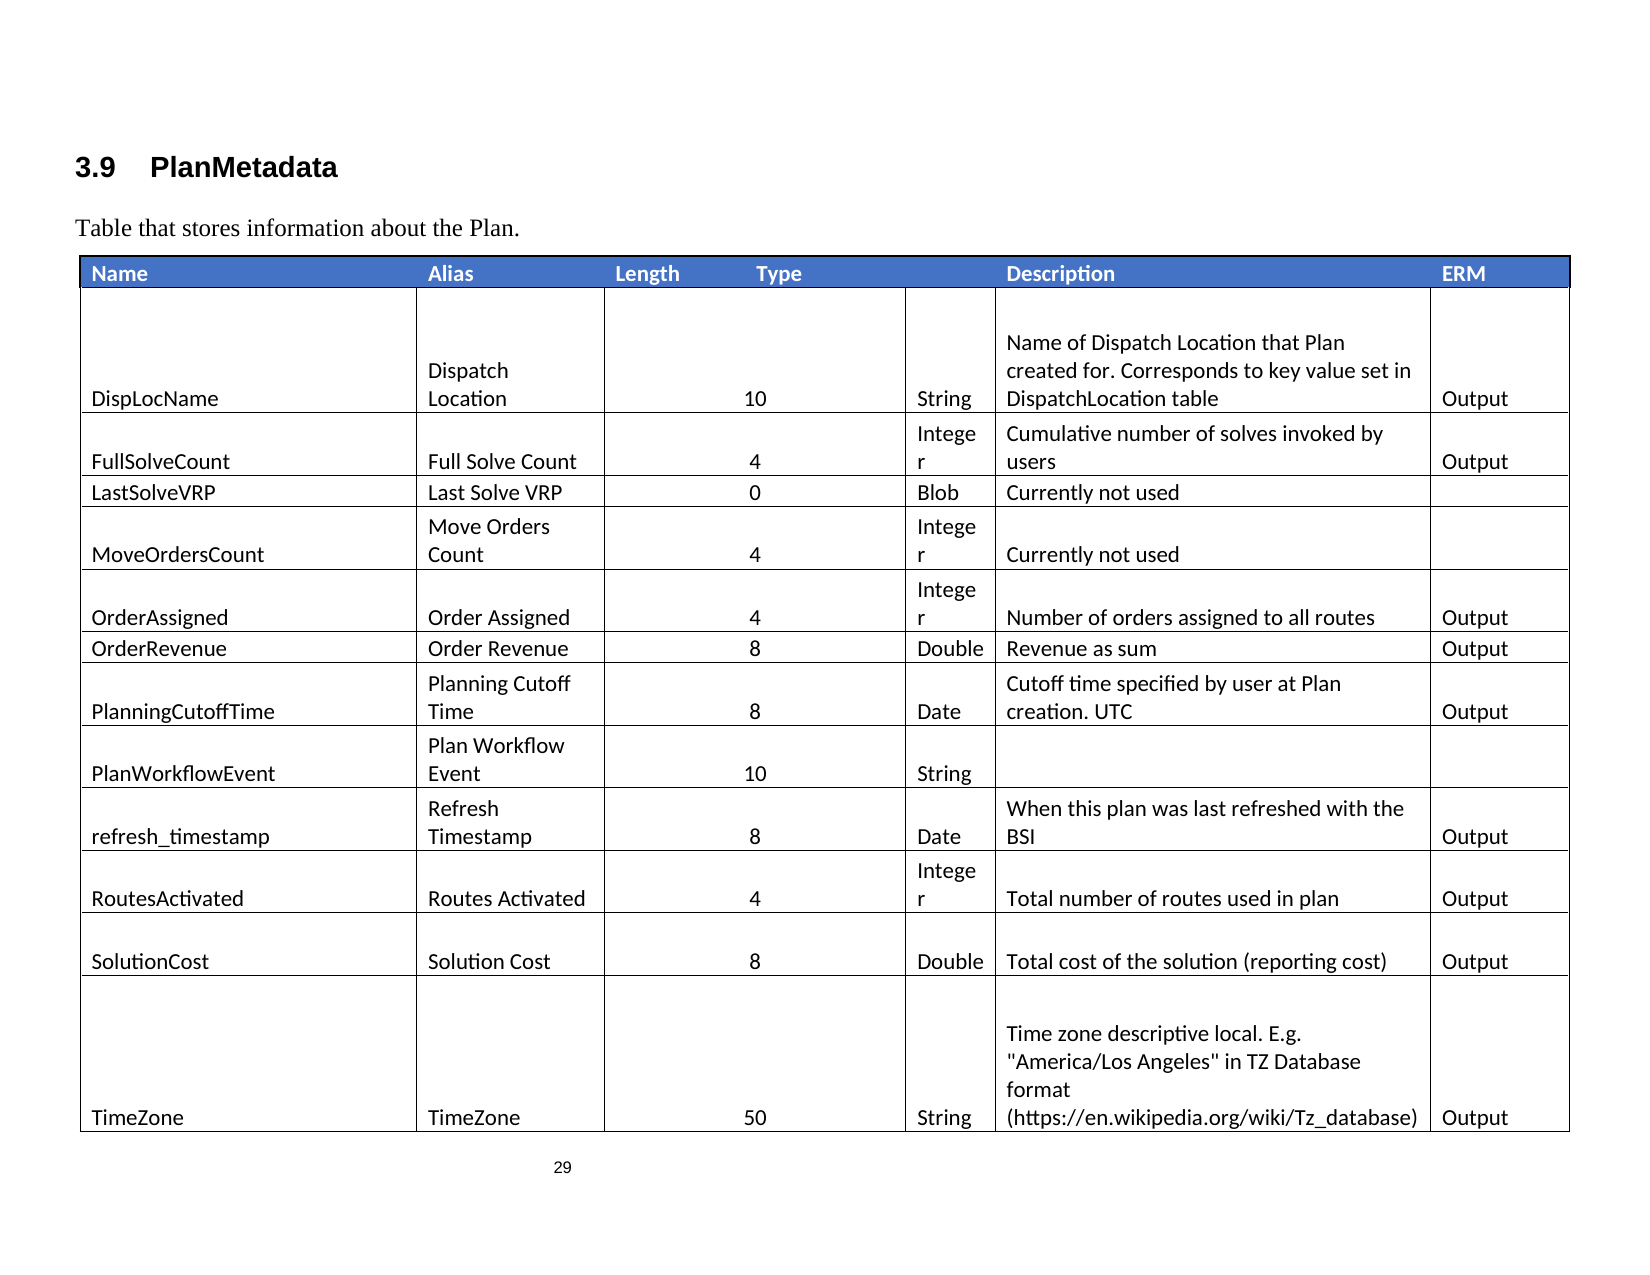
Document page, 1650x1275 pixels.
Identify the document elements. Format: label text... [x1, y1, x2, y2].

table_cell TimeZone [81, 976, 416, 1131]
table_cell Revenue as sum [996, 632, 1430, 662]
table_cell Date [906, 663, 995, 725]
table_cell Total number of routes used in plan [996, 851, 1430, 912]
table_cell Cutoff time specified by user at Plan creation. UTC [996, 663, 1430, 725]
table_cell Solution Cost [417, 913, 604, 975]
table_cell 0 [605, 476, 905, 506]
table_cell MoveOrdersCount [81, 507, 416, 568]
table_cell Integer [906, 570, 995, 631]
table_cell Order Assigned [417, 570, 604, 631]
table_cell When this plan was last refreshed with the BSI [996, 788, 1430, 850]
table_cell FullSolveCount [81, 413, 416, 475]
text Table that stores information about the Plan. [75, 213, 1575, 242]
table_cell Double [906, 913, 995, 975]
table_cell Move Orders Count [417, 507, 604, 568]
table_cell OrderAssigned [81, 570, 416, 631]
table_cell Output [1431, 569, 1569, 631]
table_header Name [81, 257, 417, 287]
table_cell PlanningCutoffTime [81, 663, 416, 725]
table_cell [1431, 475, 1569, 506]
table_cell 8 [605, 632, 905, 662]
table_cell [1431, 725, 1569, 787]
table_cell String [906, 976, 995, 1131]
table_cell PlanWorkflowEvent [81, 726, 416, 787]
table_cell 4 [605, 570, 905, 631]
table_cell Total cost of the solution (reporting cost) [996, 913, 1430, 975]
table_cell Refresh Timestamp [417, 788, 604, 850]
table_cell Currently not used [996, 476, 1430, 506]
subtitle PlanMetadata [75, 150, 1575, 184]
table_cell Output [1431, 787, 1569, 850]
table_cell Blob [906, 476, 995, 506]
table_cell Integer [906, 413, 995, 475]
table_cell Output [1431, 912, 1569, 975]
table_cell Time zone descriptive local. E.g. "America/Los Angeles" in TZ Database format (https://en.wikipedia.org/wiki/Tz_database) [996, 976, 1430, 1131]
table_cell Number of orders assigned to all routes [996, 570, 1430, 631]
table_cell String [906, 726, 995, 787]
table_cell Integer [906, 851, 995, 912]
table_cell Dispatch Location [417, 288, 604, 412]
table_cell Full Solve Count [417, 413, 604, 475]
table_cell Output [1431, 412, 1569, 475]
table_cell Plan Workflow Event [417, 726, 604, 787]
table_cell LastSolveVRP [81, 476, 416, 506]
table_cell Output [1431, 662, 1569, 725]
table_cell Output [1431, 975, 1569, 1131]
table_cell 4 [605, 507, 905, 568]
table_cell 10 [605, 288, 905, 412]
table_cell Integer [906, 507, 995, 568]
table_cell Order Revenue [417, 632, 604, 662]
table_cell 4 [605, 413, 905, 475]
table_cell Cumulative number of solves invoked by users [996, 413, 1430, 475]
table_cell Currently not used [996, 507, 1430, 568]
table_header ERM [1431, 257, 1569, 287]
table_cell TimeZone [417, 976, 604, 1131]
table_cell Output [1431, 631, 1569, 662]
table_cell Routes Activated [417, 851, 604, 912]
table_cell Date [906, 788, 995, 850]
table_header Type [745, 257, 995, 287]
table_header Alias [417, 257, 604, 287]
table_cell Double [906, 632, 995, 662]
table_cell Name of Dispatch Location that Plan created for. Corresponds to key value set in DispatchLocation table [996, 288, 1430, 412]
table_cell SolutionCost [81, 913, 416, 975]
table_cell [996, 726, 1430, 787]
table_cell 8 [605, 663, 905, 725]
table_cell 8 [605, 913, 905, 975]
table_header Description [995, 257, 1431, 287]
table_cell [1431, 506, 1569, 568]
table_cell RoutesActivated [81, 851, 416, 912]
table_cell Last Solve VRP [417, 476, 604, 506]
table_cell 4 [605, 851, 905, 912]
table_header Length [604, 257, 745, 287]
table_cell String [906, 288, 995, 412]
table_cell Planning Cutoff Time [417, 663, 604, 725]
table_cell refresh_timestamp [81, 788, 416, 850]
table_cell 50 [605, 976, 905, 1131]
table_cell Output [1431, 850, 1569, 912]
table_cell Output [1431, 287, 1569, 412]
table_cell 8 [605, 788, 905, 850]
table_cell 10 [605, 726, 905, 787]
table_cell OrderRevenue [81, 632, 416, 662]
table_cell DispLocName [81, 288, 416, 412]
